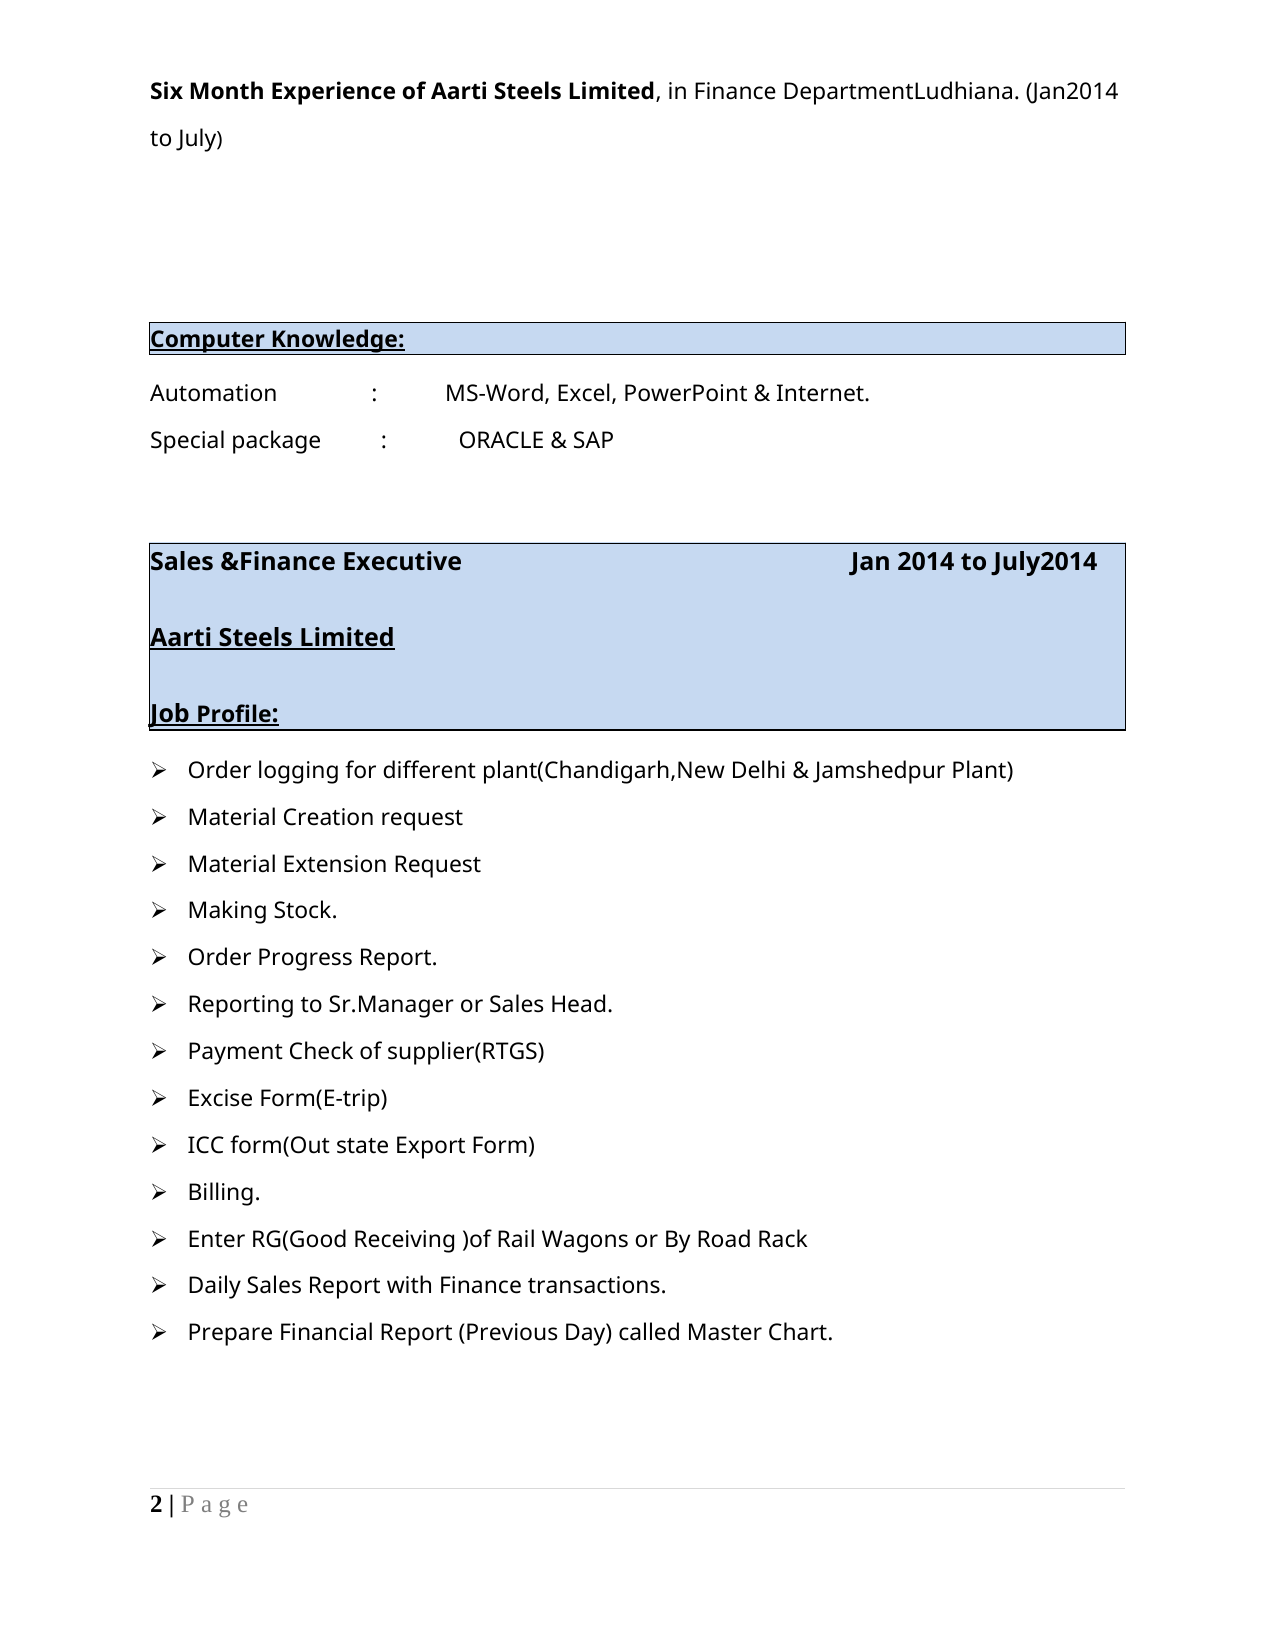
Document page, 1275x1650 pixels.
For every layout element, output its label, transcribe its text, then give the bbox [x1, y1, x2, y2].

subtitle Sales &Finance Executive Jan 2014 to July2014 [150, 544, 1125, 577]
subtitle Job Profile: [150, 694, 1125, 729]
list Enter RG(Good Receiving )of Rail Wagons or By Road Rack [150, 1223, 1125, 1254]
list Billing. [150, 1176, 1125, 1207]
list Reporting to Sr.Manager or Sales Head. [150, 988, 1125, 1019]
list Material Extension Request [150, 848, 1125, 879]
subtitle Aarti Steels Limited [150, 618, 1125, 653]
list Daily Sales Report with Finance transactions. [150, 1269, 1125, 1301]
list Payment Check of supplier(RTGS) [150, 1035, 1125, 1066]
text Six Month Experience of Aarti Steels Limited, in Finance DepartmentLudhiana. (Jan2014 to July) [150, 75, 1125, 153]
list Order logging for different plant(Chandigarh,New Delhi & Jamshedpur Plant) [150, 754, 1125, 785]
subtitle Computer Knowledge: [150, 323, 1125, 354]
text Automation : MS-Word, Excel, PowerPoint & Internet. [150, 377, 1125, 408]
text Special package : ORACLE & SAP [150, 424, 1125, 455]
list Prepare Financial Report (Previous Day) called Master Chart. [150, 1316, 1125, 1348]
list ICC form(Out state Export Form) [150, 1129, 1125, 1160]
list Making Stock. [150, 894, 1125, 926]
list Order Progress Report. [150, 941, 1125, 973]
list Material Creation request [150, 801, 1125, 832]
list Excise Form(E-trip) [150, 1082, 1125, 1113]
